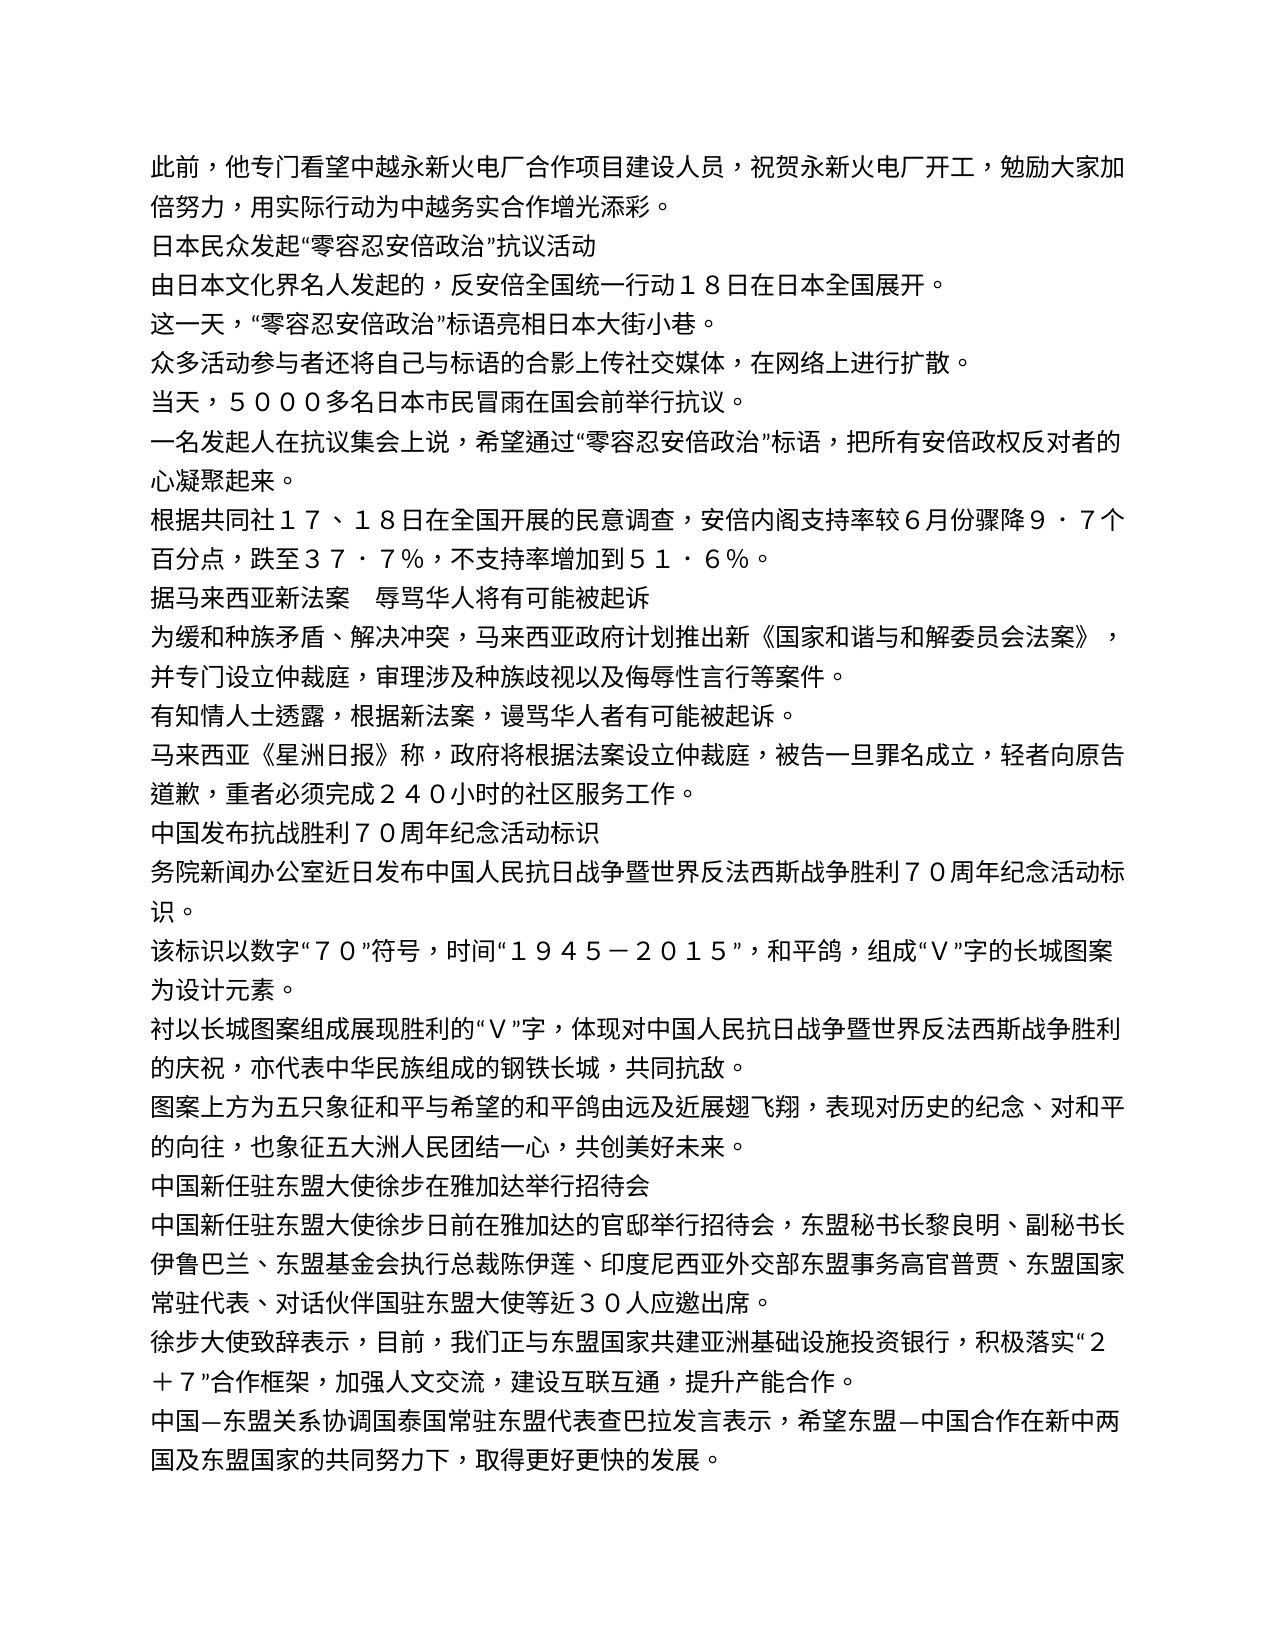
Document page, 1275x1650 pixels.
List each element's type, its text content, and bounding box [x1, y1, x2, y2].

text 这一天，“零容忍安倍政治”标语亮相日本大街小巷。 [150, 307, 1125, 341]
text 此前，他专门看望中越永新火电厂合作项目建设人员，祝贺永新火电厂开工，勉励大家加倍努力，用实际行动为中越务实合作增光添彩。 [150, 150, 1125, 223]
text 根据共同社１７、１８日在全国开展的民意调查，安倍内阁支持率较６月份骤降９．７个百分点，跌至３７．７％，不支持率增加到５１．６％。 [150, 502, 1125, 576]
text 徐步大使致辞表示，目前，我们正与东盟国家共建亚洲基础设施投资银行，积极落实“２＋７”合作框架，加强人文交流，建设互联互通，提升产能合作。 [150, 1325, 1125, 1398]
text 衬以长城图案组成展现胜利的“Ｖ”字，体现对中国人民抗日战争暨世界反法西斯战争胜利的庆祝，亦代表中华民族组成的钢铁长城，共同抗敌。 [150, 1012, 1125, 1085]
text 一名发起人在抗议集会上说，希望通过“零容忍安倍政治”标语，把所有安倍政权反对者的心凝聚起来。 [150, 424, 1125, 497]
text 中国发布抗战胜利７０周年纪念活动标识 [150, 816, 1125, 850]
text 该标识以数字“７０”符号，时间“１９４５－２０１５”，和平鸽，组成“Ｖ”字的长城图案为设计元素。 [150, 933, 1125, 1007]
text 图案上方为五只象征和平与希望的和平鸽由远及近展翅飞翔，表现对历史的纪念、对和平的向往，也象征五大洲人民团结一心，共创美好未来。 [150, 1090, 1125, 1163]
text 中国新任驻东盟大使徐步日前在雅加达的官邸举行招待会，东盟秘书长黎良明、副秘书长伊鲁巴兰、东盟基金会执行总裁陈伊莲、印度尼西亚外交部东盟事务高官普贾、东盟国家常驻代表、对话伙伴国驻东盟大使等近３０人应邀出席。 [150, 1207, 1125, 1320]
text 为缓和种族矛盾、解决冲突，马来西亚政府计划推出新《国家和谐与和解委员会法案》，并专门设立仲裁庭，审理涉及种族歧视以及侮辱性言行等案件。 [150, 620, 1125, 693]
text 众多活动参与者还将自己与标语的合影上传社交媒体，在网络上进行扩散。 [150, 346, 1125, 380]
text 当天，５０００多名日本市民冒雨在国会前举行抗议。 [150, 385, 1125, 419]
text 由日本文化界名人发起的，反安倍全国统一行动１８日在日本全国展开。 [150, 267, 1125, 302]
text 有知情人士透露，根据新法案，谩骂华人者有可能被起诉。 [150, 698, 1125, 732]
text 据马来西亚新法案 辱骂华人将有可能被起诉 [150, 581, 1125, 615]
text 马来西亚《星洲日报》称，政府将根据法案设立仲裁庭，被告一旦罪名成立，轻者向原告道歉，重者必须完成２４０小时的社区服务工作。 [150, 737, 1125, 811]
text 日本民众发起“零容忍安倍政治”抗议活动 [150, 228, 1125, 262]
text 中国新任驻东盟大使徐步在雅加达举行招待会 [150, 1168, 1125, 1202]
text 务院新闻办公室近日发布中国人民抗日战争暨世界反法西斯战争胜利７０周年纪念活动标识。 [150, 855, 1125, 928]
text 中国—东盟关系协调国泰国常驻东盟代表查巴拉发言表示，希望东盟—中国合作在新中两国及东盟国家的共同努力下，取得更好更快的发展。 [150, 1403, 1125, 1477]
